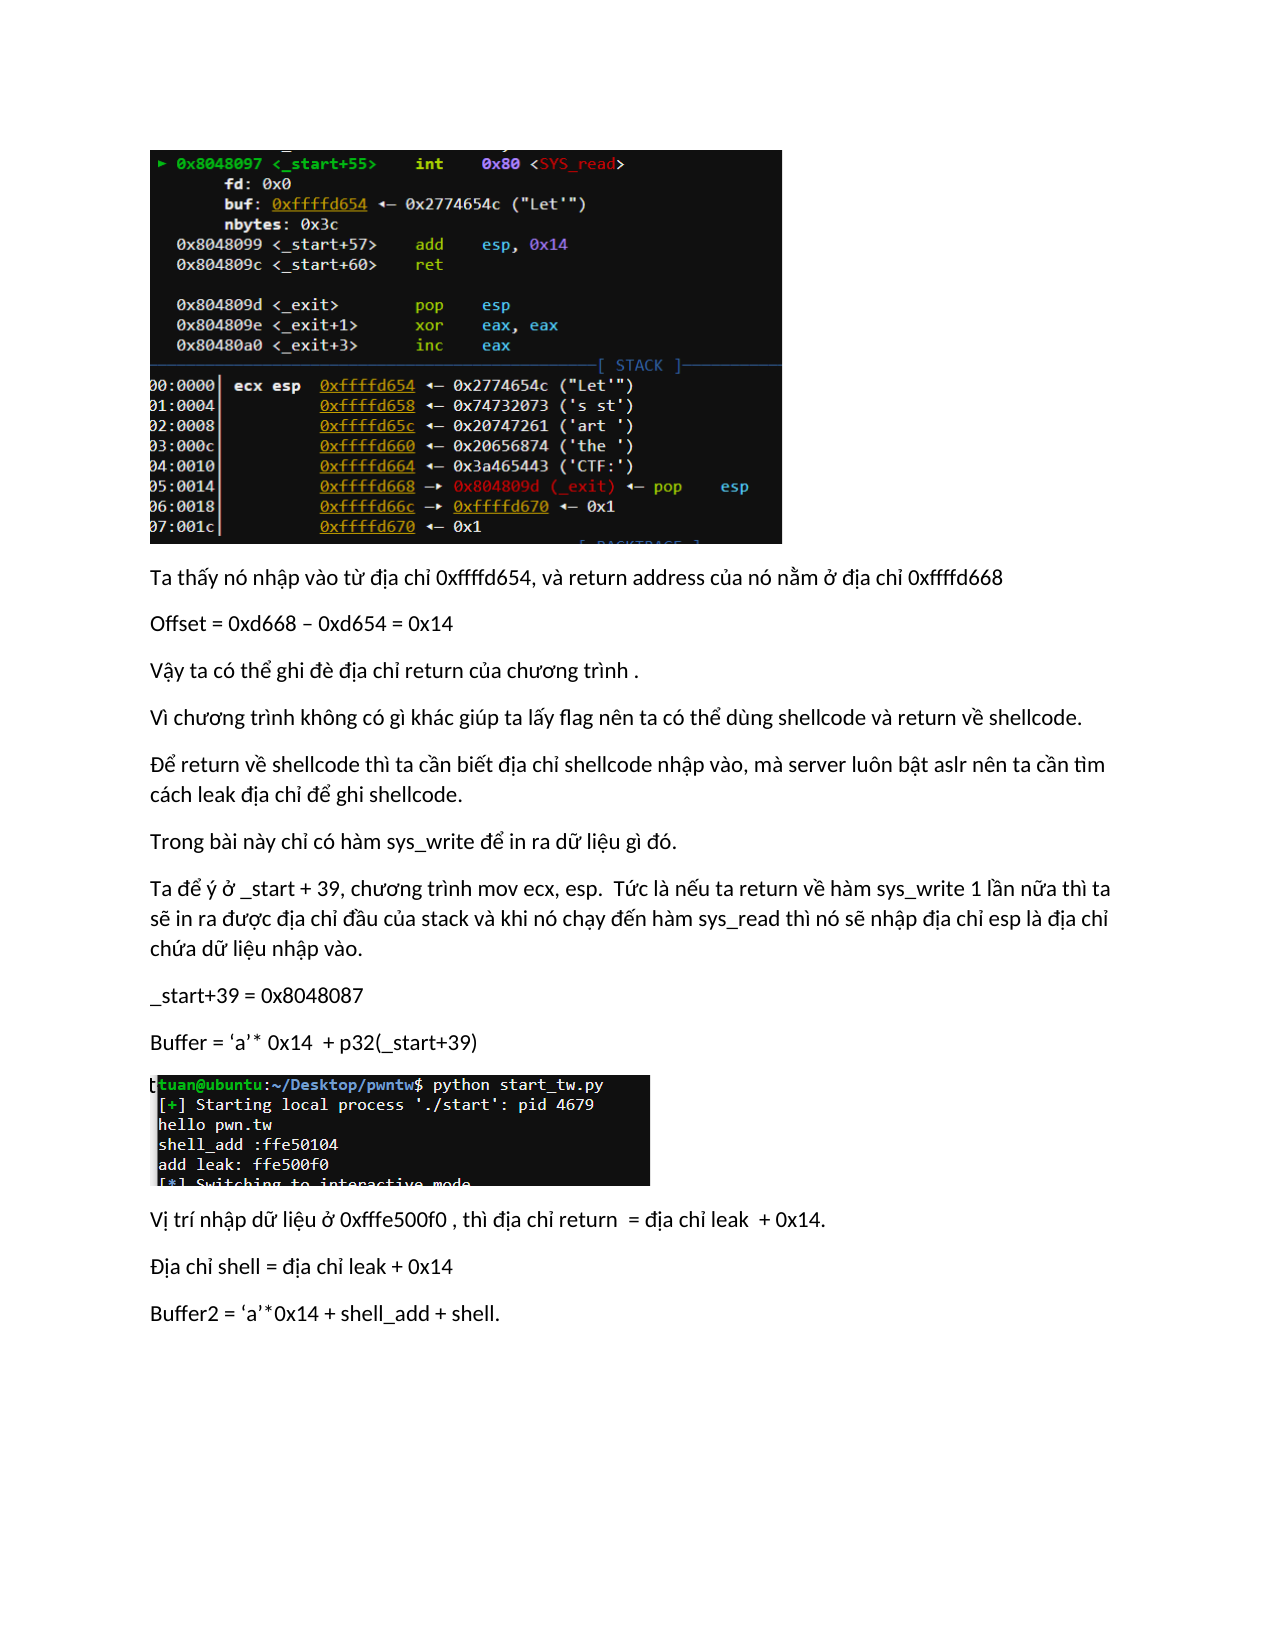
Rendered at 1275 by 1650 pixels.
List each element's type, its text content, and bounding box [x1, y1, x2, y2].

text Ta để ý ở _start + 39, chương trình mov ecx, esp. Tức là nếu ta return về hàm sys_write 1 lần nữa thì ta sẽ in ra được địa chỉ đầu của stack và khi nó chạy đến hàm sys_read thì nó sẽ nhập địa chỉ esp là địa chỉ chứa dữ liệu nhập vào. [150, 874, 1125, 963]
text Để return về shellcode thì ta cần biết địa chỉ shellcode nhập vào, mà server luôn bật aslr nên ta cần tìm cách leak địa chỉ để ghi shellcode. [150, 750, 1125, 808]
text Trong bài này chỉ có hàm sys_write để in ra dữ liệu gì đó. [150, 827, 1125, 855]
text Địa chỉ shell = địa chỉ leak + 0x14 [150, 1252, 1125, 1280]
text Offset = 0xd668 – 0xd654 = 0x14 [150, 609, 1125, 638]
picture [150, 150, 783, 544]
text Vị trí nhập dữ liệu ở 0xfffe500f0 , thì địa chỉ return = địa chỉ leak + 0x14. [150, 1205, 1125, 1233]
text _start+39 = 0x8048087 [150, 981, 1125, 1009]
text Vậy ta có thể ghi đè địa chỉ return của chương trình . [150, 656, 1125, 684]
text Buffer = ‘a’* 0x14 + p32(_start+39) [150, 1028, 1125, 1056]
text Buffer2 = ‘a’*0x14 + shell_add + shell. [150, 1299, 1125, 1327]
text Ta thấy nó nhập vào từ địa chỉ 0xffffd654, và return address của nó nằm ở địa chỉ 0xffffd668 [150, 563, 1125, 591]
text Vì chương trình không có gì khác giúp ta lấy flag nên ta có thể dùng shellcode và return về shellcode. [150, 703, 1125, 731]
picture [150, 1075, 651, 1186]
